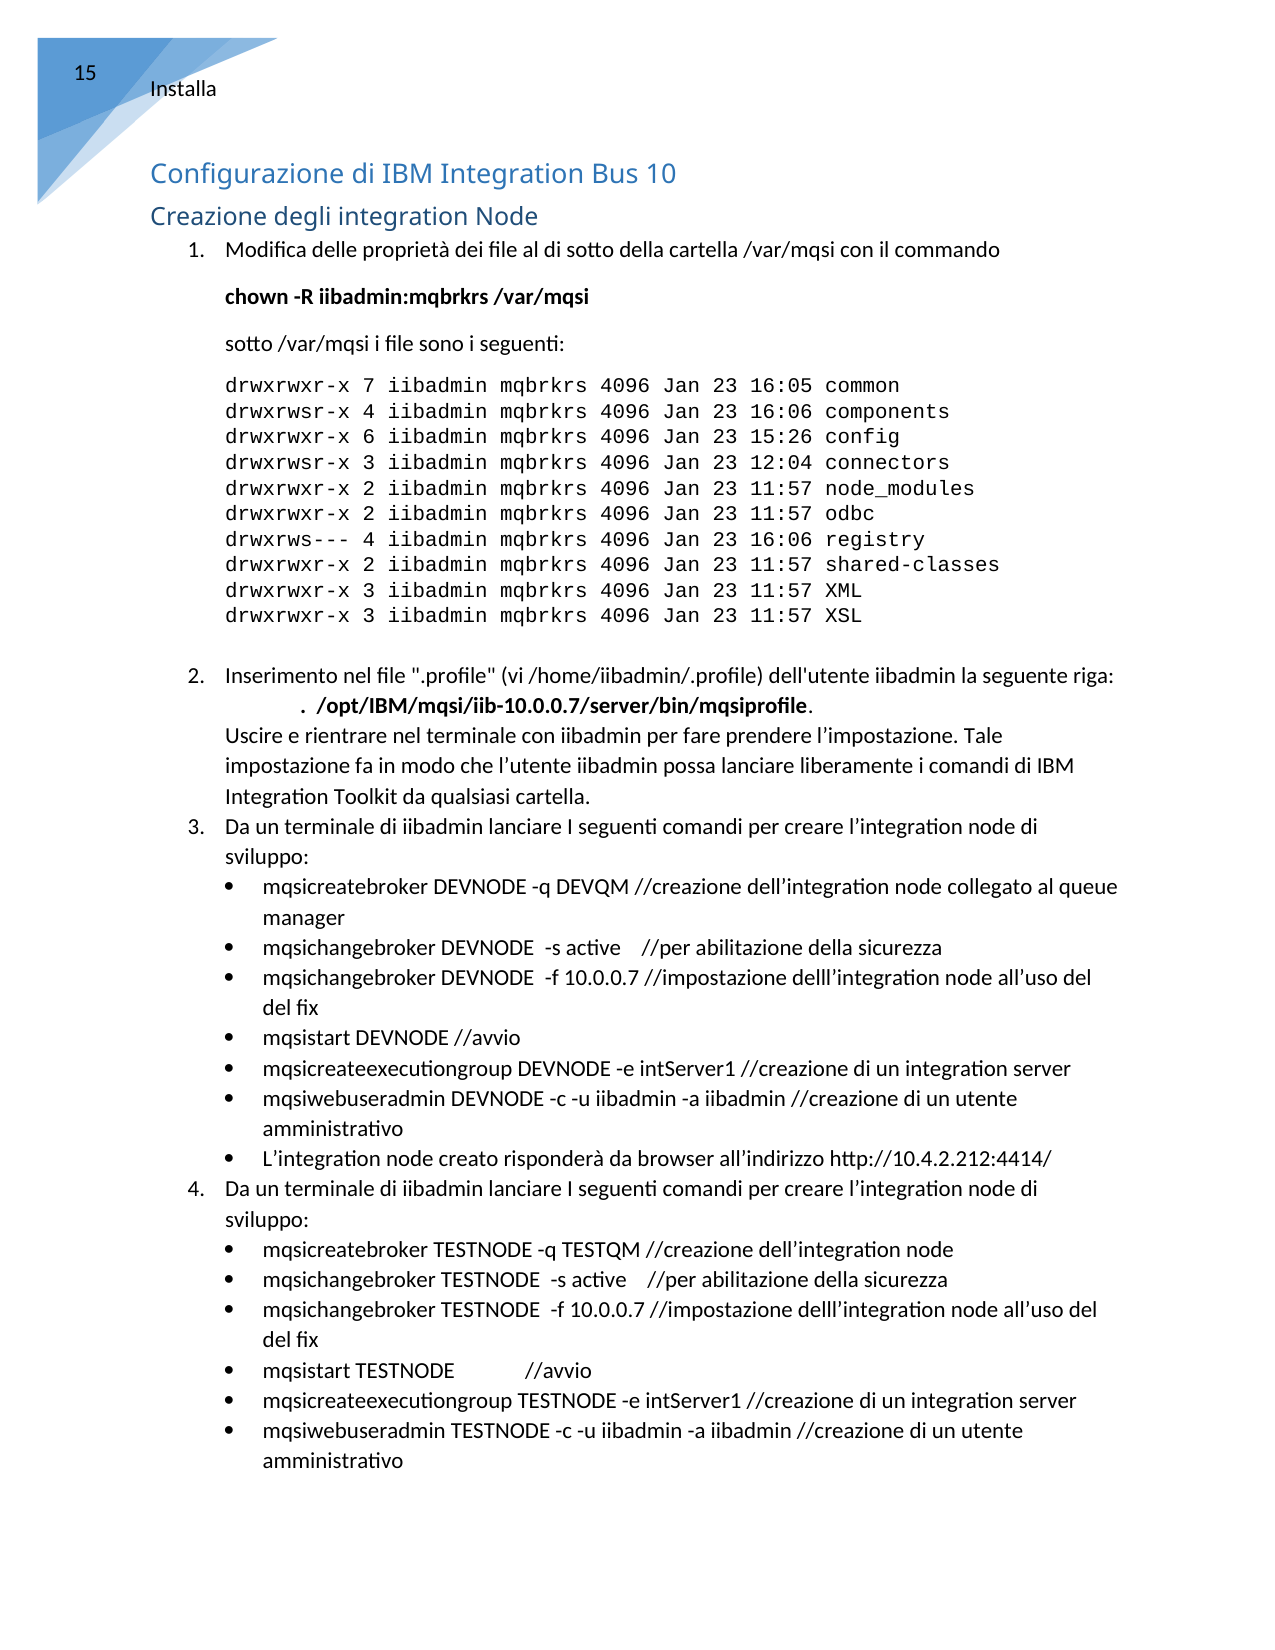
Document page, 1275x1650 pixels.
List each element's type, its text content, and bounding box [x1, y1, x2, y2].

picture [37, 37, 279, 206]
list mqsicreateexecutiongroup TESTNODE -e intServer1 //creazione di un integration server [225, 1386, 1125, 1414]
list mqsiwebuseradmin TESTNODE -c -u iibadmin -a iibadmin //creazione di un utente amministrativo [225, 1416, 1125, 1474]
list mqsichangebroker TESTNODE -f 10.0.0.7 //impostazione delll’integration node all’uso del del fix [225, 1295, 1125, 1353]
list Uscire e rientrare nel terminale con iibadmin per fare prendere l’impostazione. Tale impostazione fa in modo che l’utente iibadmin possa lanciare liberamente i comandi di IBM Integration Toolkit da qualsiasi cartella. [225, 721, 1125, 810]
text sotto /var/mqsi i file sono i seguenti: [225, 329, 1125, 357]
list L’integration node creato risponderà da browser all’indirizzo http://10.4.2.212:4414/ [225, 1144, 1125, 1172]
list mqsistart DEVNODE //avvio [225, 1023, 1125, 1051]
subtitle Creazione degli integration Node [150, 198, 1125, 232]
subtitle Configurazione di IBM Integration Bus 10 [150, 154, 1125, 191]
list mqsicreateexecutiongroup DEVNODE -e intServer1 //creazione di un integration server [225, 1054, 1125, 1082]
list mqsistart TESTNODE //avvio [225, 1356, 1125, 1384]
text chown -R iibadmin:mqbrkrs /var/mqsi [225, 282, 1125, 310]
list Modifica delle proprietà dei file al di sotto della cartella /var/mqsi con il commando [187, 235, 1125, 263]
list mqsiwebuseradmin DEVNODE -c -u iibadmin -a iibadmin //creazione di un utente amministrativo [225, 1084, 1125, 1142]
list mqsichangebroker DEVNODE -f 10.0.0.7 //impostazione delll’integration node all’uso del del fix [225, 963, 1125, 1021]
list mqsichangebroker TESTNODE -s active //per abilitazione della sicurezza [225, 1265, 1125, 1293]
list mqsicreatebroker DEVNODE -q DEVQM //creazione dell’integration node collegato al queue manager [225, 872, 1125, 931]
list mqsicreatebroker TESTNODE -q TESTQM //creazione dell’integration node [225, 1235, 1125, 1263]
list drwxrwxr-x 7 iibadmin mqbrkrs 4096 Jan 23 16:05 common drwxrwsr-x 4 iibadmin mqbrkrs 4096 Jan 23 16:06 components drwxrwxr-x 6 iibadmin mqbrkrs 4096 Jan 23 15:26 config drwxrwsr-x 3 iibadmin mqbrkrs 4096 Jan 23 12:04 connectors drwxrwxr-x 2 iibadmin mqbrkrs 4096 Jan 23 11:57 node_modules drwxrwxr-x 2 iibadmin mqbrkrs 4096 Jan 23 11:57 odbc drwxrws--- 4 iibadmin mqbrkrs 4096 Jan 23 16:06 registry drwxrwxr-x 2 iibadmin mqbrkrs 4096 Jan 23 11:57 shared-classes drwxrwxr-x 3 iibadmin mqbrkrs 4096 Jan 23 11:57 XML drwxrwxr-x 3 iibadmin mqbrkrs 4096 Jan 23 11:57 XSL [225, 376, 1125, 629]
list Da un terminale di iibadmin lanciare I seguenti comandi per creare l’integration node di sviluppo: [187, 1174, 1125, 1233]
list Da un terminale di iibadmin lanciare I seguenti comandi per creare l’integration node di sviluppo: [187, 812, 1125, 870]
list Inserimento nel file ".profile" (vi /home/iibadmin/.profile) dell'utente iibadmin la seguente riga: . /opt/IBM/mqsi/iib-10.0.0.7/server/bin/mqsiprofile. [187, 661, 1125, 719]
list mqsichangebroker DEVNODE -s active //per abilitazione della sicurezza [225, 933, 1125, 961]
